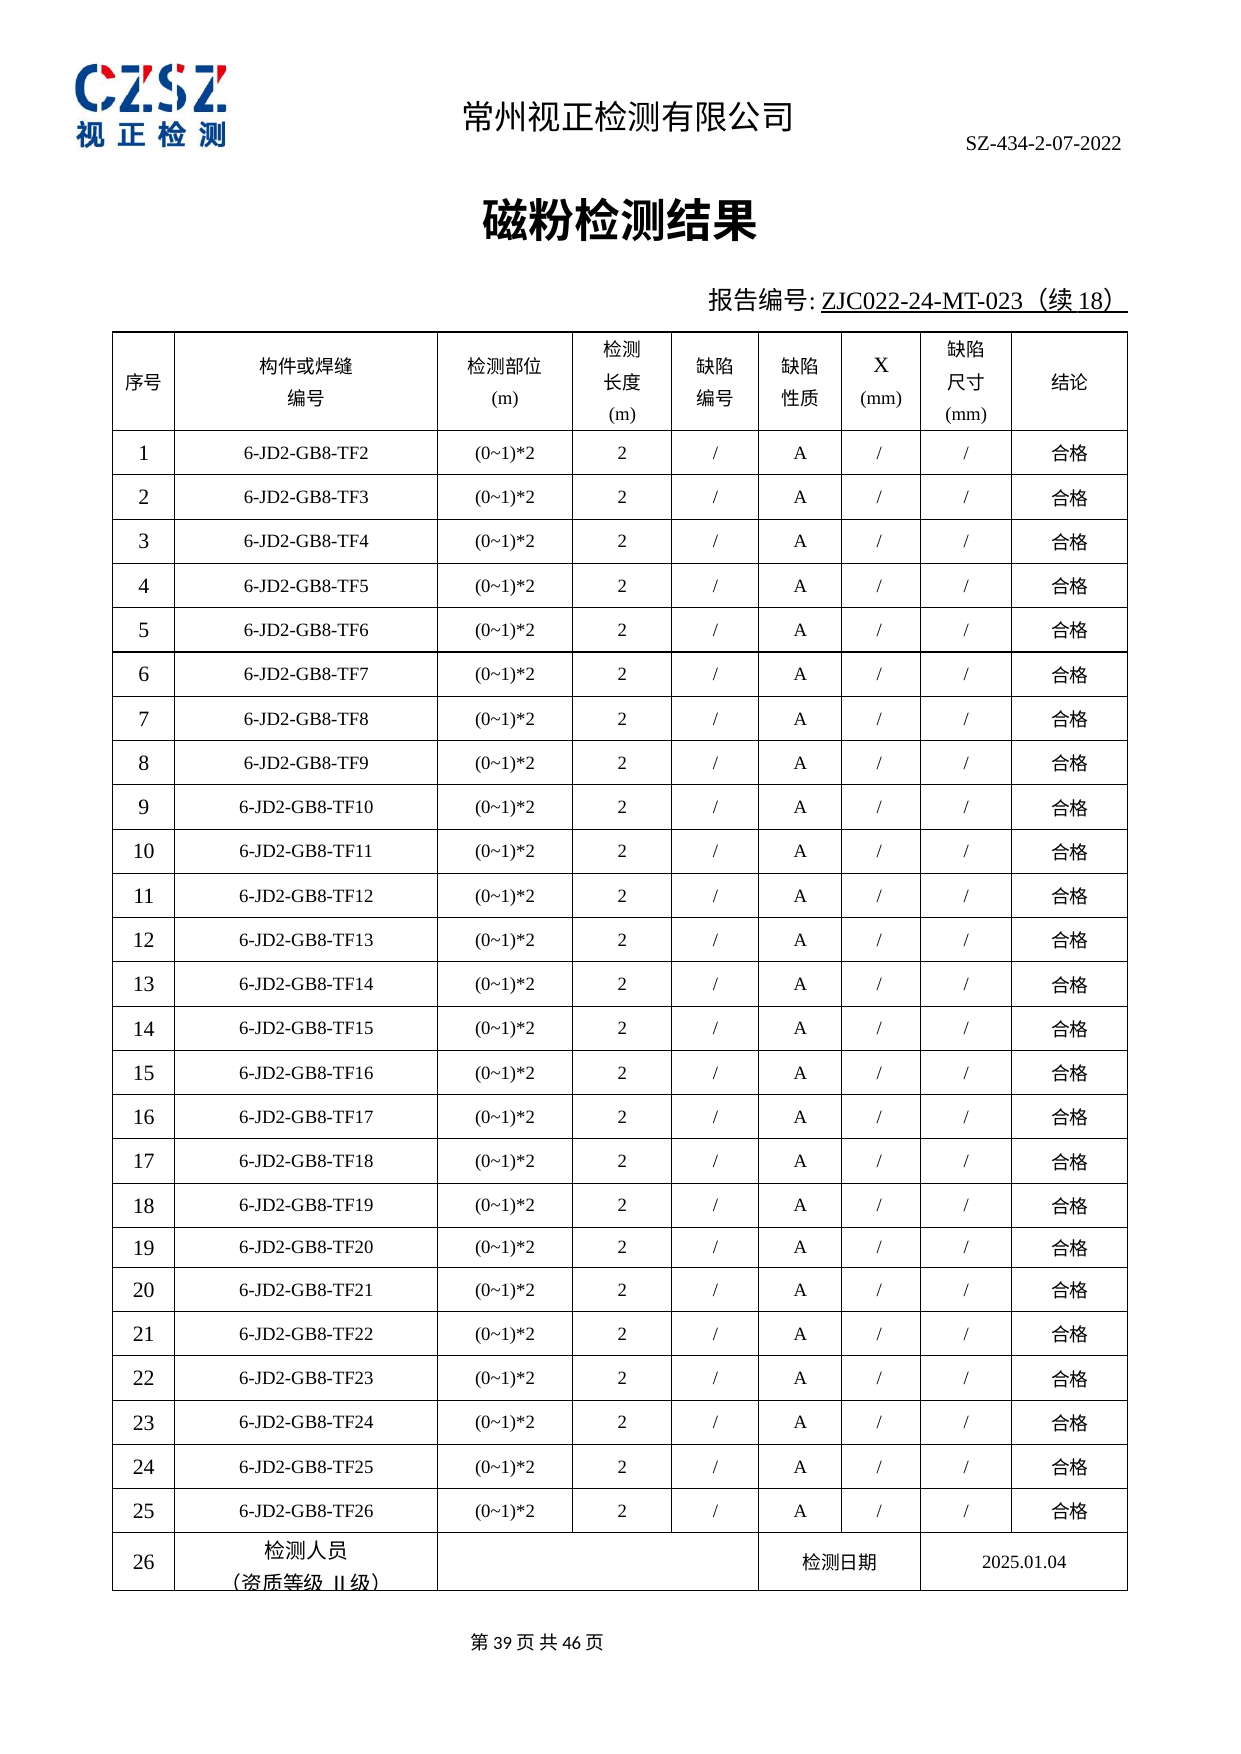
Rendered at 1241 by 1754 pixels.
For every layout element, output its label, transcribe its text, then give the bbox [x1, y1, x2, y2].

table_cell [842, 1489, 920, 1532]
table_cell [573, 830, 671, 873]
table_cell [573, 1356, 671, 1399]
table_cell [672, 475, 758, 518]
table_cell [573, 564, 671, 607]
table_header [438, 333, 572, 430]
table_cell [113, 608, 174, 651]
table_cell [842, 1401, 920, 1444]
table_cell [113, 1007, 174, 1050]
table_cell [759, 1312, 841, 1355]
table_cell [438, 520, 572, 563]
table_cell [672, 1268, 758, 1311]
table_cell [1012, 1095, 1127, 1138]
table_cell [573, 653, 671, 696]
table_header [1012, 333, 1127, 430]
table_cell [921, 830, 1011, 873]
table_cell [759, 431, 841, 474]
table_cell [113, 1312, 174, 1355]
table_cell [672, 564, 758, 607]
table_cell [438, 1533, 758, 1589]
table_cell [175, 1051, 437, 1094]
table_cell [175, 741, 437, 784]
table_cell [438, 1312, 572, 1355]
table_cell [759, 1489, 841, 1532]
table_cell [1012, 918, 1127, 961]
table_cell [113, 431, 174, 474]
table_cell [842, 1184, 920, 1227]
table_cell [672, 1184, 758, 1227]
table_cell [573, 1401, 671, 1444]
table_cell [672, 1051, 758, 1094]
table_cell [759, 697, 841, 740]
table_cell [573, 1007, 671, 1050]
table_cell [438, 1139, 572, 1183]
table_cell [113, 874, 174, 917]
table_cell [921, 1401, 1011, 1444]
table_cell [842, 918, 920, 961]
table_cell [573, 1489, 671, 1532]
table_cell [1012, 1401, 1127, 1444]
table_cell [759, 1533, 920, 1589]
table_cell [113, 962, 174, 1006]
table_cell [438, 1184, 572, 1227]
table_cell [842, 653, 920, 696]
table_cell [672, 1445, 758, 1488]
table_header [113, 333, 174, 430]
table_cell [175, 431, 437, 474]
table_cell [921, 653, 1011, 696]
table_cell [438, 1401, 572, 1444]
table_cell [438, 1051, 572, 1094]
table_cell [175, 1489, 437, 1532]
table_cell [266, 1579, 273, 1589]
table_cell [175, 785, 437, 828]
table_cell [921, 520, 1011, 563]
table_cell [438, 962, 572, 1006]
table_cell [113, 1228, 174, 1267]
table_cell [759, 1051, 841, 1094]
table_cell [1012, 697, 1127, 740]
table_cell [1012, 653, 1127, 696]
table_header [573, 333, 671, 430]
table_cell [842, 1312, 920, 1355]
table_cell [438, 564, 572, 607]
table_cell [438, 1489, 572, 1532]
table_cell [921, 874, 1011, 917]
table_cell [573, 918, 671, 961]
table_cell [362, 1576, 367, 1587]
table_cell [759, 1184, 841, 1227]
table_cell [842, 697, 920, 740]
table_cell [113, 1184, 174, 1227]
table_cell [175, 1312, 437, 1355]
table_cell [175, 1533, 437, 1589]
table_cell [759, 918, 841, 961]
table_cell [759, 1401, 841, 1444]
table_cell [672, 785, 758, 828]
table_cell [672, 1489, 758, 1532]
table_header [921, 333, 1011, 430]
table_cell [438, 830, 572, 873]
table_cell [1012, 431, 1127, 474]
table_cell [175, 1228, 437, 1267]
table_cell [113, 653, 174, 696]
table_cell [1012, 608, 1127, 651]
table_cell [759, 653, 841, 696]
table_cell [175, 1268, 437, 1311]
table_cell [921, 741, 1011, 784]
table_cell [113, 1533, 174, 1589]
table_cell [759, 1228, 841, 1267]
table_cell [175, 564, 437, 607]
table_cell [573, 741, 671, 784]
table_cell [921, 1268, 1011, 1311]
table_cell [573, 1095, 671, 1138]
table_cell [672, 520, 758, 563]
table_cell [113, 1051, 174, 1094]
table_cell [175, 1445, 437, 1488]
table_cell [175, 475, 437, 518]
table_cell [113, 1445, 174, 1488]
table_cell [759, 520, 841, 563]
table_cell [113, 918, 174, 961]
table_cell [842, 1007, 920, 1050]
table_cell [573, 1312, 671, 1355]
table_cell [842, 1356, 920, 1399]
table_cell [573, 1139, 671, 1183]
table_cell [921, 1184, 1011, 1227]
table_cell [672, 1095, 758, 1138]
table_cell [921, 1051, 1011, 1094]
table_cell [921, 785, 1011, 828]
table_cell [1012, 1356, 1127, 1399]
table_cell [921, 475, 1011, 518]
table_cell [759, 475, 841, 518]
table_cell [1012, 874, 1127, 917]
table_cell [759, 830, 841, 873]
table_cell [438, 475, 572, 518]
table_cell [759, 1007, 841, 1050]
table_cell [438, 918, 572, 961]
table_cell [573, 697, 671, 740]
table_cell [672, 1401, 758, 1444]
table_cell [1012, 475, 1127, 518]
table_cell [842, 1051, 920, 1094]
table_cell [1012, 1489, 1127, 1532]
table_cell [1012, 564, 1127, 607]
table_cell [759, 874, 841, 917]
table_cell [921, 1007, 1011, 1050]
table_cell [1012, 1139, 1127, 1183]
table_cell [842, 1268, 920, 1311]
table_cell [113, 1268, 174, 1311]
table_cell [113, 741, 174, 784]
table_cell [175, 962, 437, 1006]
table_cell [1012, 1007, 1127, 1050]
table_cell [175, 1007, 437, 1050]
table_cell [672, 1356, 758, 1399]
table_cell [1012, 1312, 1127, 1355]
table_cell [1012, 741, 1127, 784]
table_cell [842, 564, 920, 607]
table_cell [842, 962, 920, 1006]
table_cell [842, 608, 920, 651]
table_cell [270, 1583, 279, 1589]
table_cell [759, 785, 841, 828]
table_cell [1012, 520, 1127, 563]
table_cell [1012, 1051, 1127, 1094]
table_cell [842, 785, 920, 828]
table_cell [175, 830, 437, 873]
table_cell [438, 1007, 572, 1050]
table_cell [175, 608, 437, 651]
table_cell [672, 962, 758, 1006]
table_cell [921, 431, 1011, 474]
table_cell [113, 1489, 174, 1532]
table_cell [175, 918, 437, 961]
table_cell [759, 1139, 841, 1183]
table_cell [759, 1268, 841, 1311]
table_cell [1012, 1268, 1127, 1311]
text 磁粉检测结果 [112, 169, 1128, 266]
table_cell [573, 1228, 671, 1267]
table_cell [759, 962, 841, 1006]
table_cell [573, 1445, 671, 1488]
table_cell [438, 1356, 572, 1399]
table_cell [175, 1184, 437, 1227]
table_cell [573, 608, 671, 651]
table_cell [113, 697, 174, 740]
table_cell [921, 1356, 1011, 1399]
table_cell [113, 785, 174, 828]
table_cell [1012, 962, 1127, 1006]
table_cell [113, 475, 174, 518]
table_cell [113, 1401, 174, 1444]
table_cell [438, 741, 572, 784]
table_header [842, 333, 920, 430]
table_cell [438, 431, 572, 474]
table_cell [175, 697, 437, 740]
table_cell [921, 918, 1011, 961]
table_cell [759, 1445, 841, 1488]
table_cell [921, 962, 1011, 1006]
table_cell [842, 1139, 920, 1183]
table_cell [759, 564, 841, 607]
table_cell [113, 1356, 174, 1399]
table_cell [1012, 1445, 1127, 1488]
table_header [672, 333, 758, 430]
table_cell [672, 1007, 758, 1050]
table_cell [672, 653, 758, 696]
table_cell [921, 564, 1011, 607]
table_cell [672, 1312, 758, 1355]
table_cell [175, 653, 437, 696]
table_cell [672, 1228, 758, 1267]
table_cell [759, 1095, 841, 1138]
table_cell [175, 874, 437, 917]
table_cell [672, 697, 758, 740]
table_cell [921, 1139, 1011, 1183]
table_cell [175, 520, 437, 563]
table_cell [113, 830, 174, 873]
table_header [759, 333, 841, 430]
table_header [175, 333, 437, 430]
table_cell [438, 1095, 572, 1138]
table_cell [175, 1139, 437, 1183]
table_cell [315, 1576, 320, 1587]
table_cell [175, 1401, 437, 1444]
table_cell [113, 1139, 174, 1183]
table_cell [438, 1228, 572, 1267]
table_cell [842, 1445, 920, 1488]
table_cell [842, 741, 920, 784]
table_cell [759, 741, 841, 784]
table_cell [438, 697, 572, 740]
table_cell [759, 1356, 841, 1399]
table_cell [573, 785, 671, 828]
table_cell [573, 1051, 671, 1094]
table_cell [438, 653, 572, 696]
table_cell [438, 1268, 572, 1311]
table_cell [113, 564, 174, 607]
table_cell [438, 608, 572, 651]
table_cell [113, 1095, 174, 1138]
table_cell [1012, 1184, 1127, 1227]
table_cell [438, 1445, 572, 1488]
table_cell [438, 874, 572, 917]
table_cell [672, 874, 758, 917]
text 报告编号: ZJC022-24-MT-023（续18） [112, 266, 1128, 331]
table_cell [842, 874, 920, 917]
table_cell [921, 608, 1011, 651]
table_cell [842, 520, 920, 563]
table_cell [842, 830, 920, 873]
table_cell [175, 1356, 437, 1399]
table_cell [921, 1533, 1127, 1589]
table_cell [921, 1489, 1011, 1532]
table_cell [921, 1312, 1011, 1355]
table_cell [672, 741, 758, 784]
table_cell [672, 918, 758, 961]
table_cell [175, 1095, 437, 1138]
picture [66, 51, 234, 153]
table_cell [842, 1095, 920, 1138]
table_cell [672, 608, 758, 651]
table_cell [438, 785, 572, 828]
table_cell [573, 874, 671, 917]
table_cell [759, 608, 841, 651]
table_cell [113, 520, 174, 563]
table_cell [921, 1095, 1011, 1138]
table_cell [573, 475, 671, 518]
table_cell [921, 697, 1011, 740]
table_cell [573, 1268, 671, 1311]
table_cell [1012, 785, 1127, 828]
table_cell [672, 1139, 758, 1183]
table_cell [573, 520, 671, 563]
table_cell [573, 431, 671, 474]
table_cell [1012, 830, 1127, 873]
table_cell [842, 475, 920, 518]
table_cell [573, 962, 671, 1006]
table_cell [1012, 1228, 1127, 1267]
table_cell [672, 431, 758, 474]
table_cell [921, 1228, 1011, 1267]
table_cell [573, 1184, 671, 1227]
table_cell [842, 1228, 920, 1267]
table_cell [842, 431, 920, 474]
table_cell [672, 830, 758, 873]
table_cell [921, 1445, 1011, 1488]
